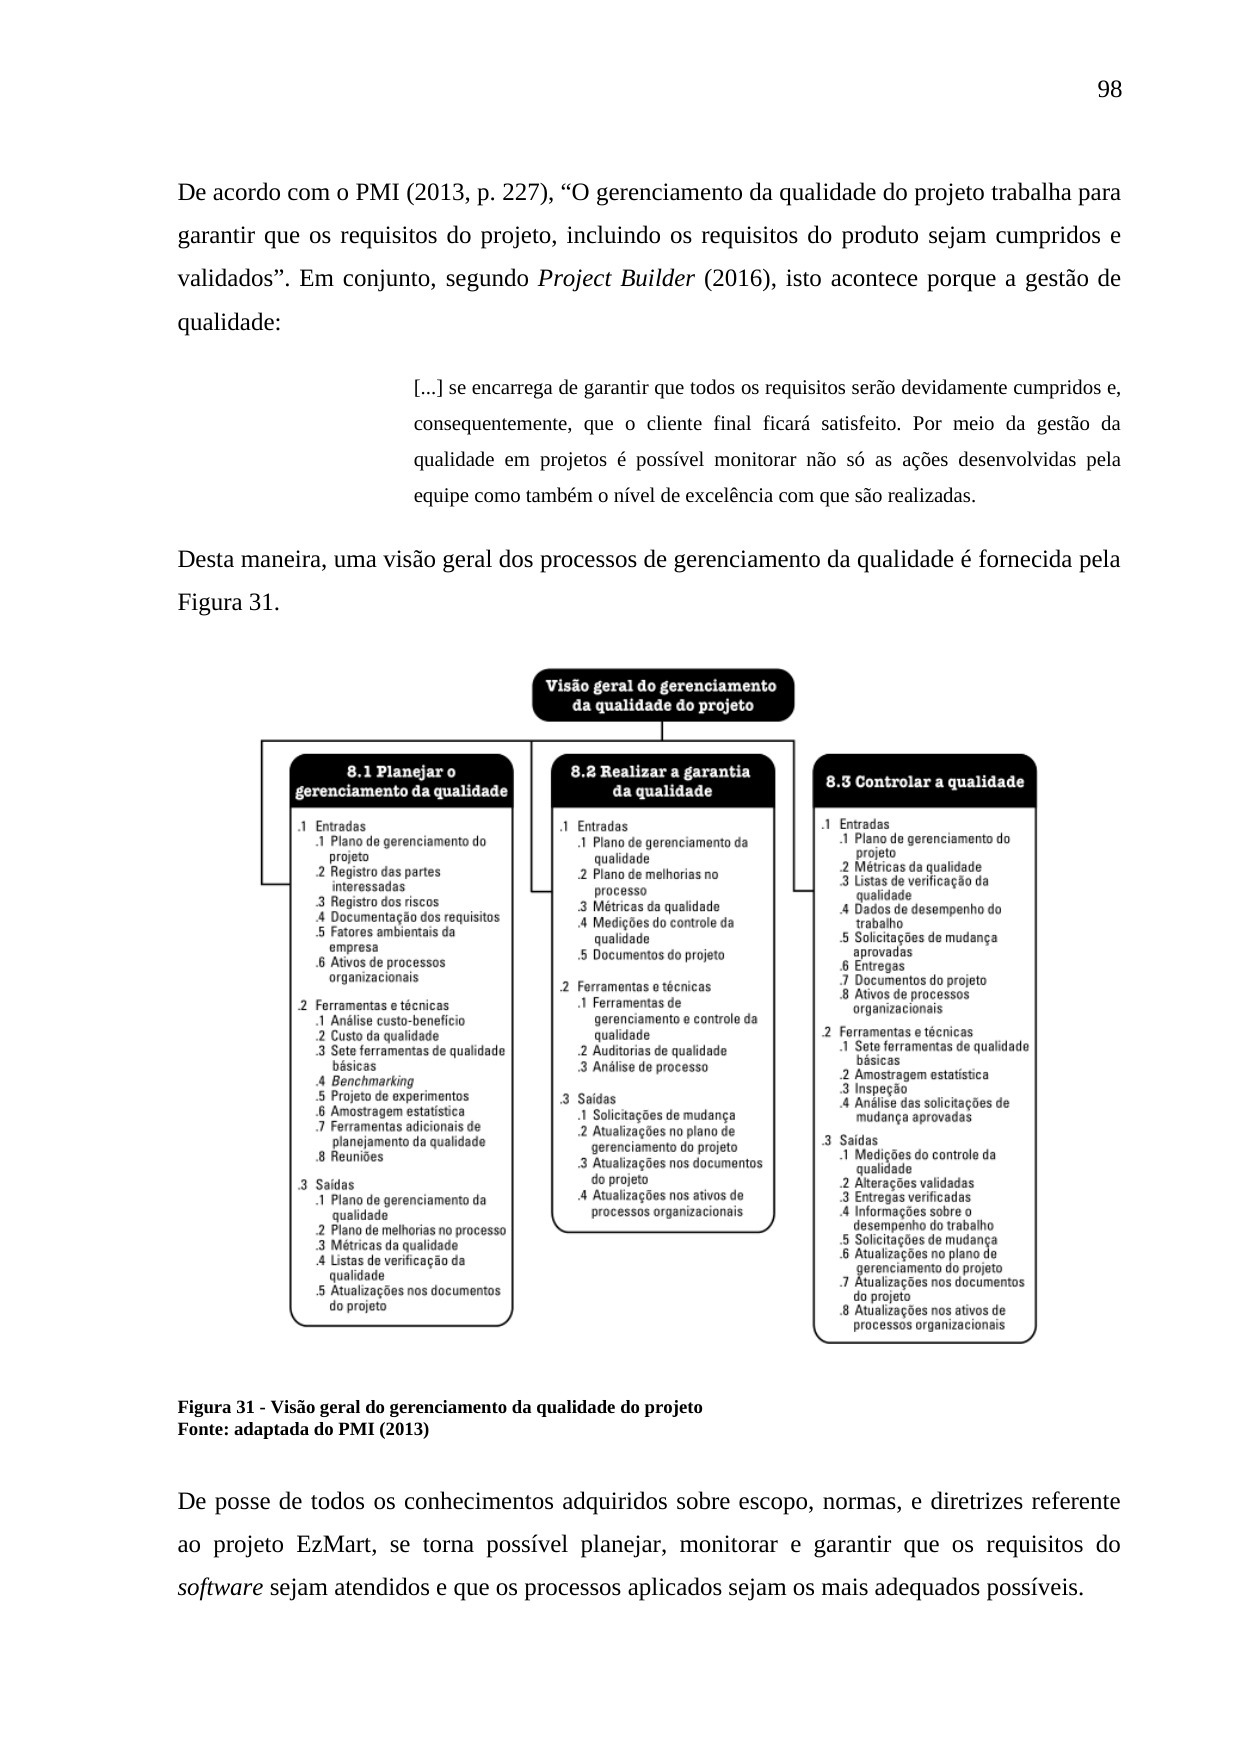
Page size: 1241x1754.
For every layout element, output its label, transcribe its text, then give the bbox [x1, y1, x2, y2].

picture [256, 655, 1044, 1357]
text De posse de todos os conhecimentos adquiridos sobre escopo, normas, e diretrizes referente ao projeto EzMart, se torna possível planejar, monitorar e garantir que os requisitos do software sejam atendidos e que os processos aplicados sejam os mais adequados possíveis. [177, 1486, 1122, 1601]
text De acordo com o PMI (2013, p. 227), “O gerenciamento da qualidade do projeto trabalha para garantir que os requisitos do projeto, incluindo os requisitos do produto sejam cumpridos e validados”. Em conjunto, segundo Project Builder (2016), isto acontece porque a gestão de qualidade: [177, 177, 1122, 335]
text [...] se encarrega de garantir que todos os requisitos serão devidamente cumpridos e, consequentemente, que o cliente final ficará satisfeito. Por meio da gestão da qualidade em projetos é possível monitorar não só as ações desenvolvidas pela equipe como também o nível de excelência com que são realizadas. [413, 375, 1122, 507]
text Fonte: adaptada do PMI (2013) [177, 1418, 1122, 1439]
text Desta maneira, uma visão geral dos processos de gerenciamento da qualidade é fornecida pela Figura 31. [177, 544, 1122, 616]
text Figura 31 - Visão geral do gerenciamento da qualidade do projeto [177, 1396, 1122, 1418]
